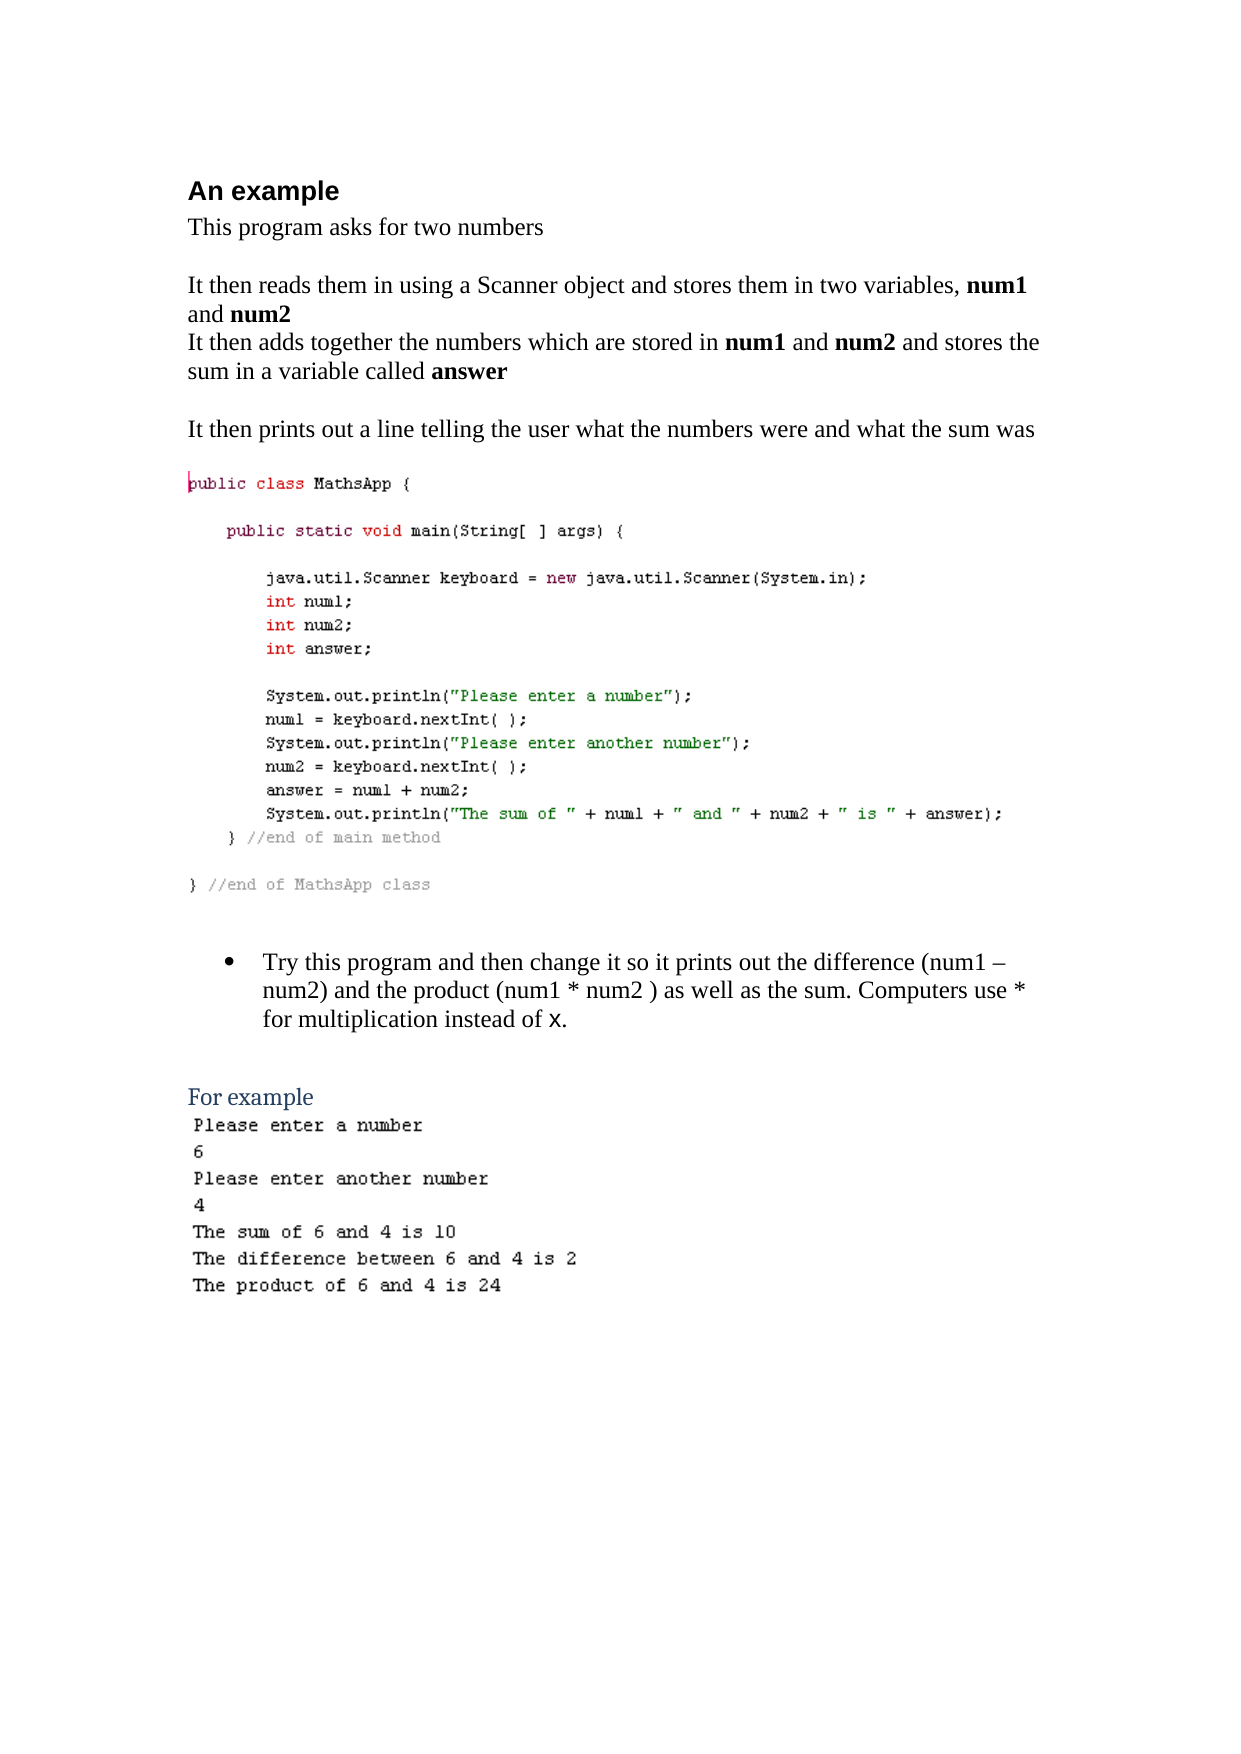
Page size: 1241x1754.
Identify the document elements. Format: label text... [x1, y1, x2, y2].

text It then reads them in using a Scanner object and stores them in two variables, num1 and num2 [187, 270, 1053, 327]
text It then prints out a line telling the user what the numbers were and what the sum was [187, 414, 1053, 442]
subtitle For example [187, 1083, 1053, 1112]
picture [187, 1111, 632, 1337]
picture [187, 471, 1053, 919]
list Try this program and then change it so it prints out the difference (num1 – num2) and the product (num1 * num2 ) as well as the sum. Computers use * for multiplication instead of x. [225, 947, 1053, 1033]
text This program asks for two numbers [187, 212, 1053, 241]
text It then adds together the numbers which are stored in num1 and num2 and stores the sum in a variable called answer [187, 327, 1053, 385]
subtitle An example [187, 175, 1053, 206]
